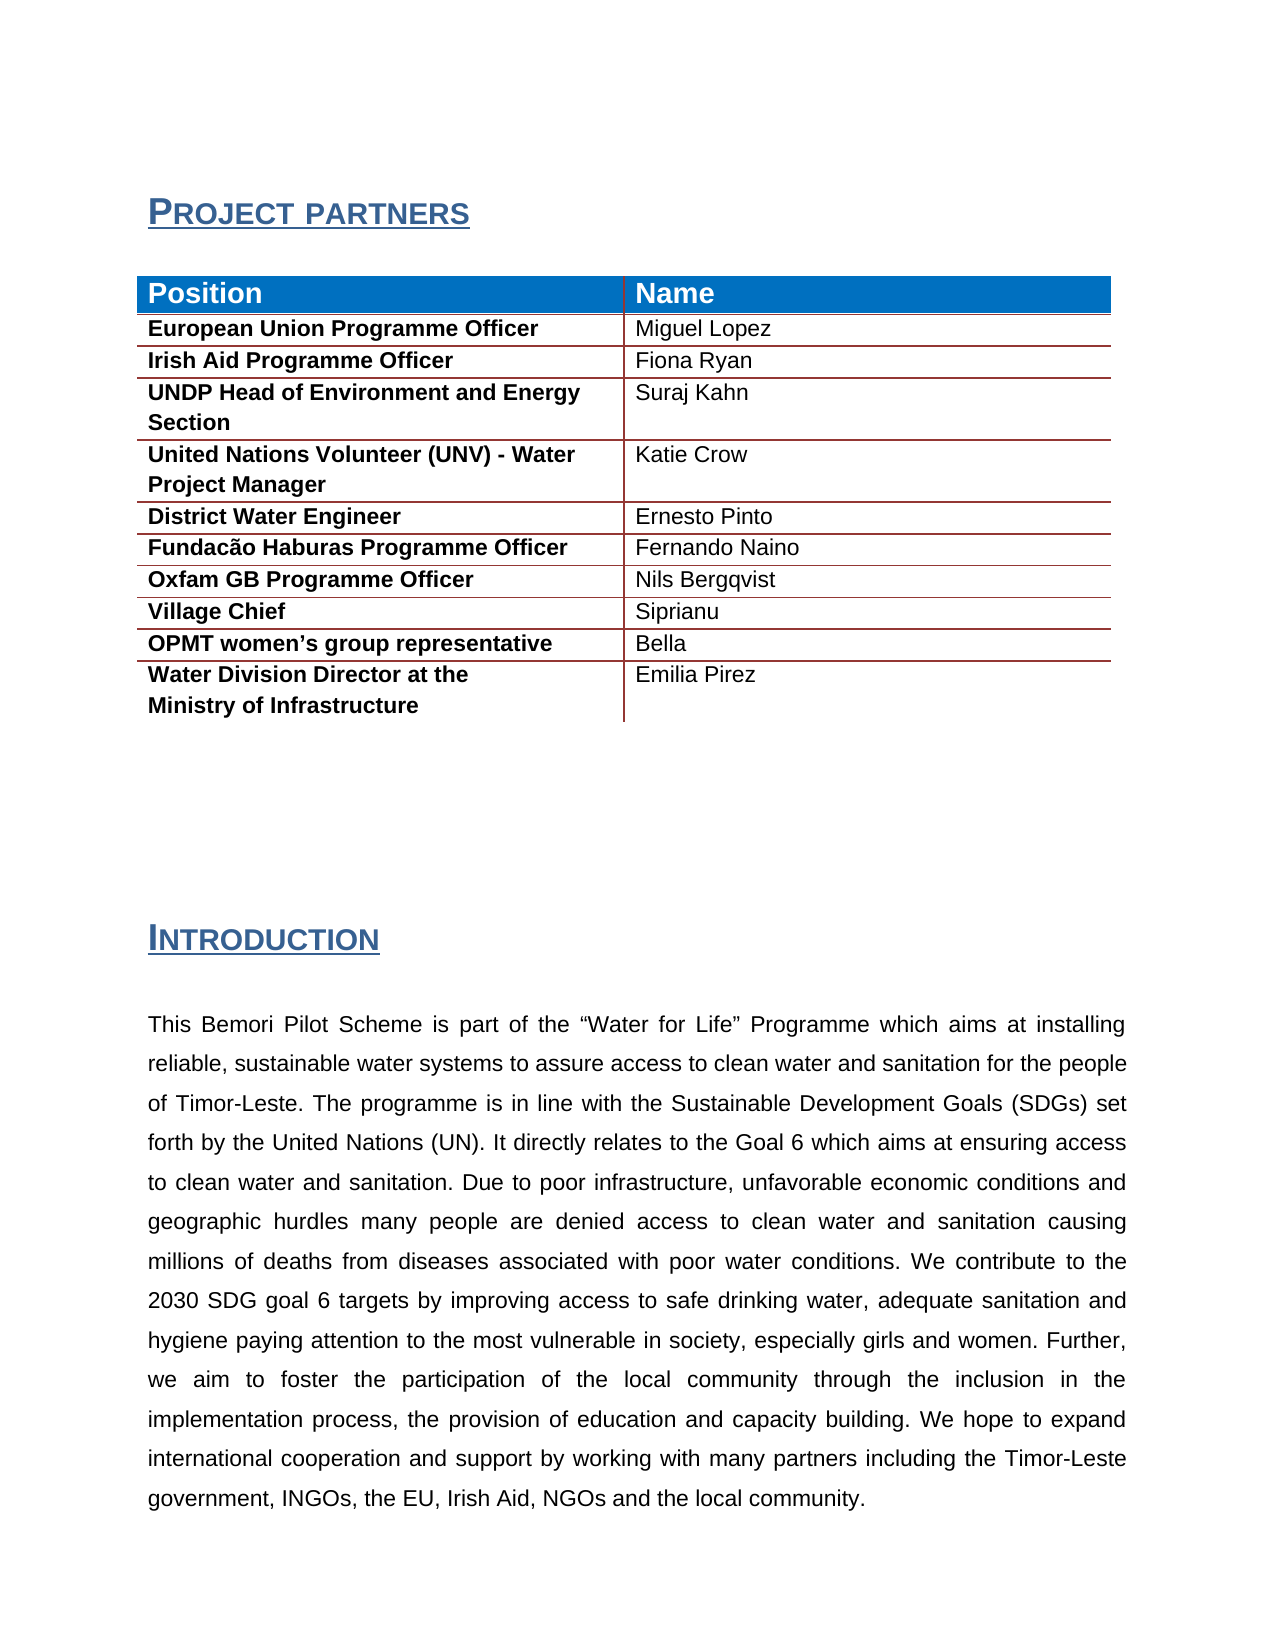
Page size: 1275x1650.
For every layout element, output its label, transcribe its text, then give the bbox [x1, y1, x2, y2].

table_header Position [137, 276, 623, 313]
table_cell Water Division Director at the Ministry of Infrastructure [137, 662, 623, 722]
table_cell Fernando Naino [625, 535, 1111, 564]
table_cell Bella [625, 630, 1111, 660]
table_cell Emilia Pirez [625, 662, 1111, 722]
text This Bemori Pilot Scheme is part of the “Water for Life” Programme which aims at installing reliable, sustainable water systems to assure access to clean water and sanitation for the people of Timor-Leste. The programme is in line with the Sustainable Development Goals (SDGs) set forth by the United Nations (UN). It directly relates to the Goal 6 which aims at ensuring access to clean water and sanitation. Due to poor infrastructure, unfavorable economic conditions and geographic hurdles many people are denied access to clean water and sanitation causing millions of deaths from diseases associated with poor water conditions. We contribute to the 2030 SDG goal 6 targets by improving access to safe drinking water, adequate sanitation and hygiene paying attention to the most vulnerable in society, especially girls and women. Further, we aim to foster the participation of the local community through the inclusion in the implementation process, the provision of education and capacity building. We hope to expand international cooperation and support by working with many partners including the Timor-Leste government, INGOs, the EU, Irish Aid, NGOs and the local community. [148, 1011, 1127, 1511]
table_cell UNDP Head of Environment and Energy Section [137, 379, 623, 439]
table_cell Miguel Lopez [625, 315, 1111, 345]
table_cell District Water Engineer [137, 503, 623, 533]
table_cell OPMT women’s group representative [137, 630, 623, 660]
table_header Name [625, 276, 1111, 313]
table_cell Nils Bergqvist [625, 566, 1111, 596]
table_cell Suraj Kahn [625, 379, 1111, 439]
table_cell Ernesto Pinto [625, 503, 1111, 533]
subtitle Introduction [148, 916, 1127, 959]
table_cell Oxfam GB Programme Officer [137, 566, 623, 596]
table_cell Village Chief [137, 598, 623, 628]
table_cell United Nations Volunteer (UNV) - Water Project Manager [137, 441, 623, 501]
table_cell European Union Programme Officer [137, 315, 623, 345]
table_cell Fiona Ryan [625, 347, 1111, 377]
subtitle Project partners [148, 189, 1127, 232]
table_cell Siprianu [625, 598, 1111, 628]
table_cell Katie Crow [625, 441, 1111, 501]
table_cell Irish Aid Programme Officer [137, 347, 623, 377]
table_cell Fundacão Haburas Programme Officer [137, 535, 623, 564]
